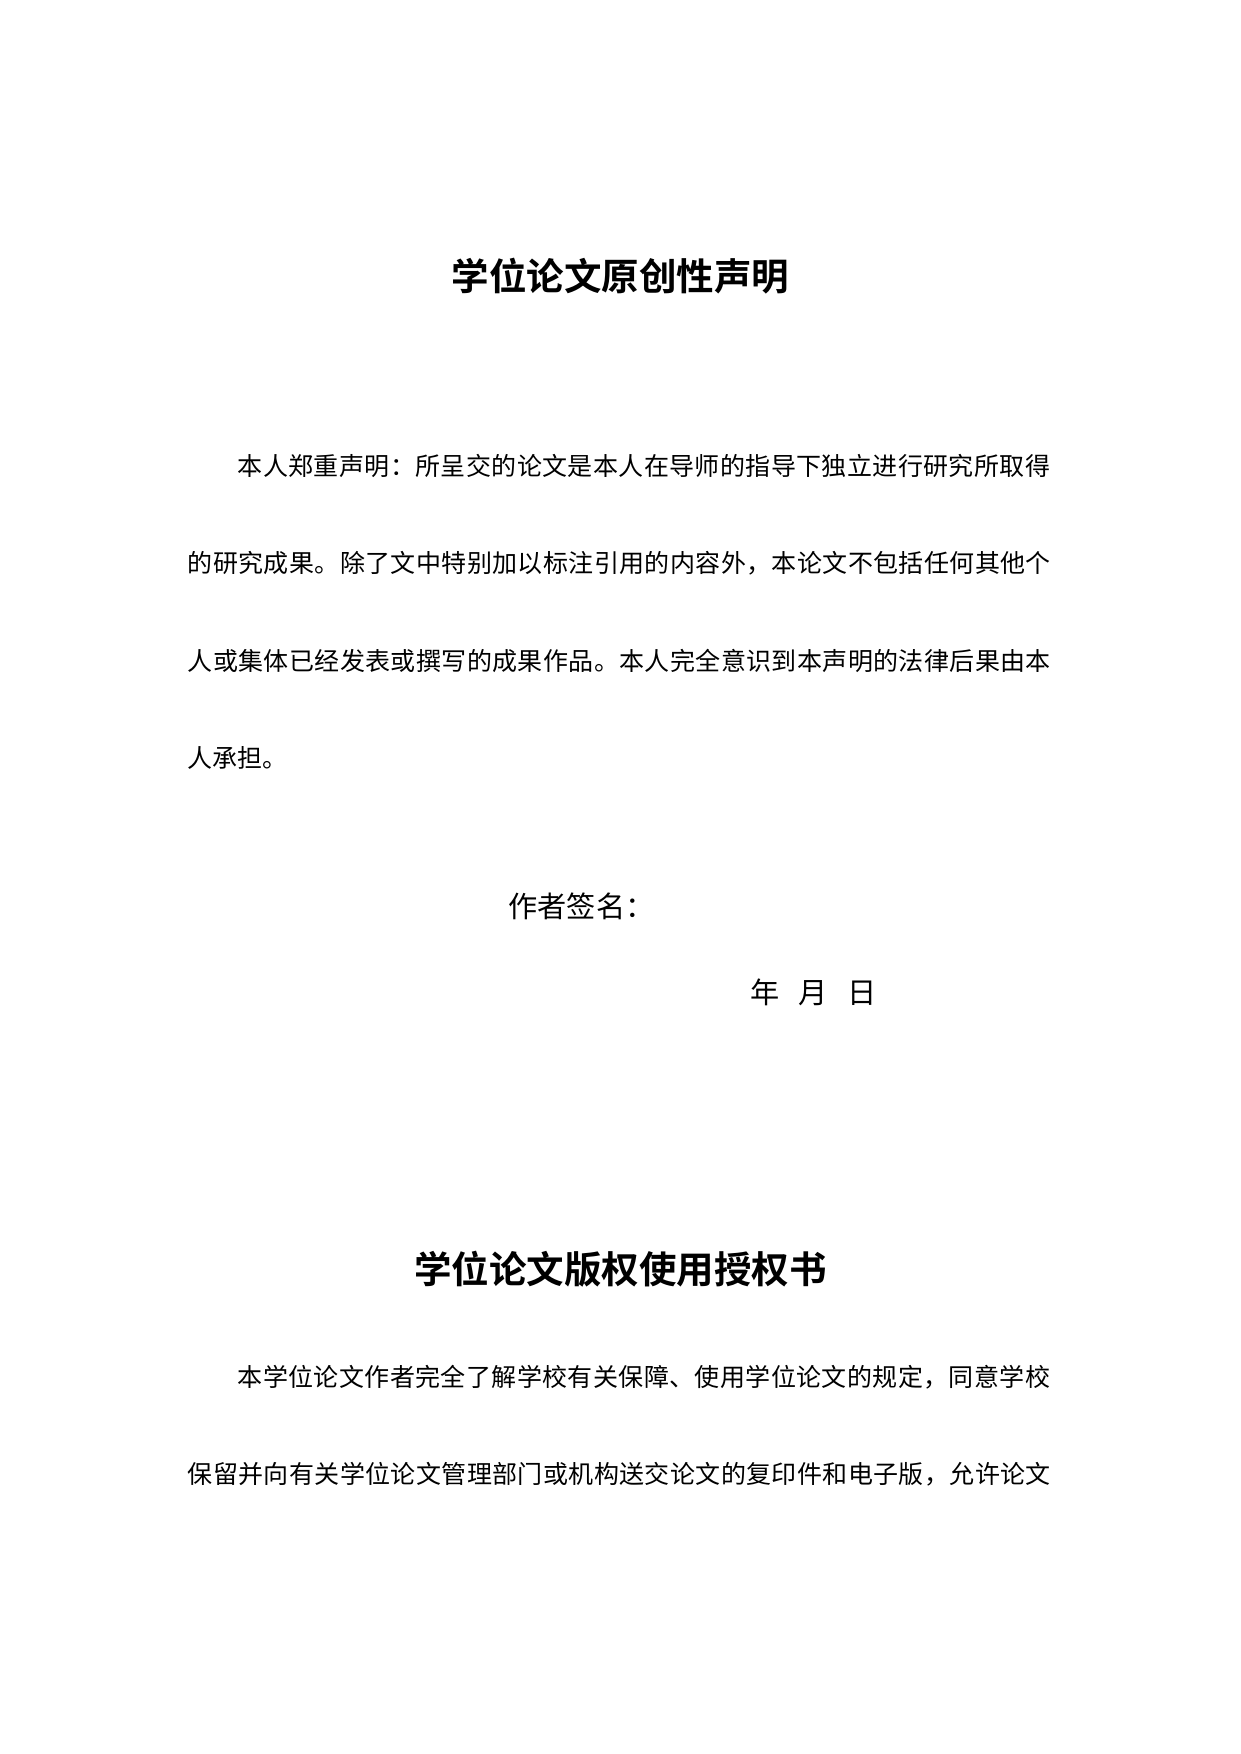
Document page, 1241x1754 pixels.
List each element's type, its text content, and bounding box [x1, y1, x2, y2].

text 本人郑重声明：所呈交的论文是本人在导师的指导下独立进行研究所取得的研究成果。除了文中特别加以标注引用的内容外，本论文不包括任何其他个人或集体已经发表或撰写的成果作品。本人完全意识到本声明的法律后果由本人承担。 [187, 432, 1053, 789]
text 学位论文版权使用授权书 [187, 1235, 1053, 1300]
text 作者签名： [187, 872, 1053, 937]
text 年 月 日 [187, 958, 1053, 1023]
text 本学位论文作者完全了解学校有关保障、使用学位论文的规定，同意学校保留并向有关学位论文管理部门或机构送交论文的复印件和电子版，允许论文被查阅和借阅。本人授权省级优秀学士论文评选机构将本学位论文的全部或部分内容编入有关数据进行检索，可以采用影印、缩印或扫描等复制手段保存和汇编本学位论文。 [187, 1343, 1053, 1506]
text 学位论文原创性声明 [187, 241, 1053, 306]
